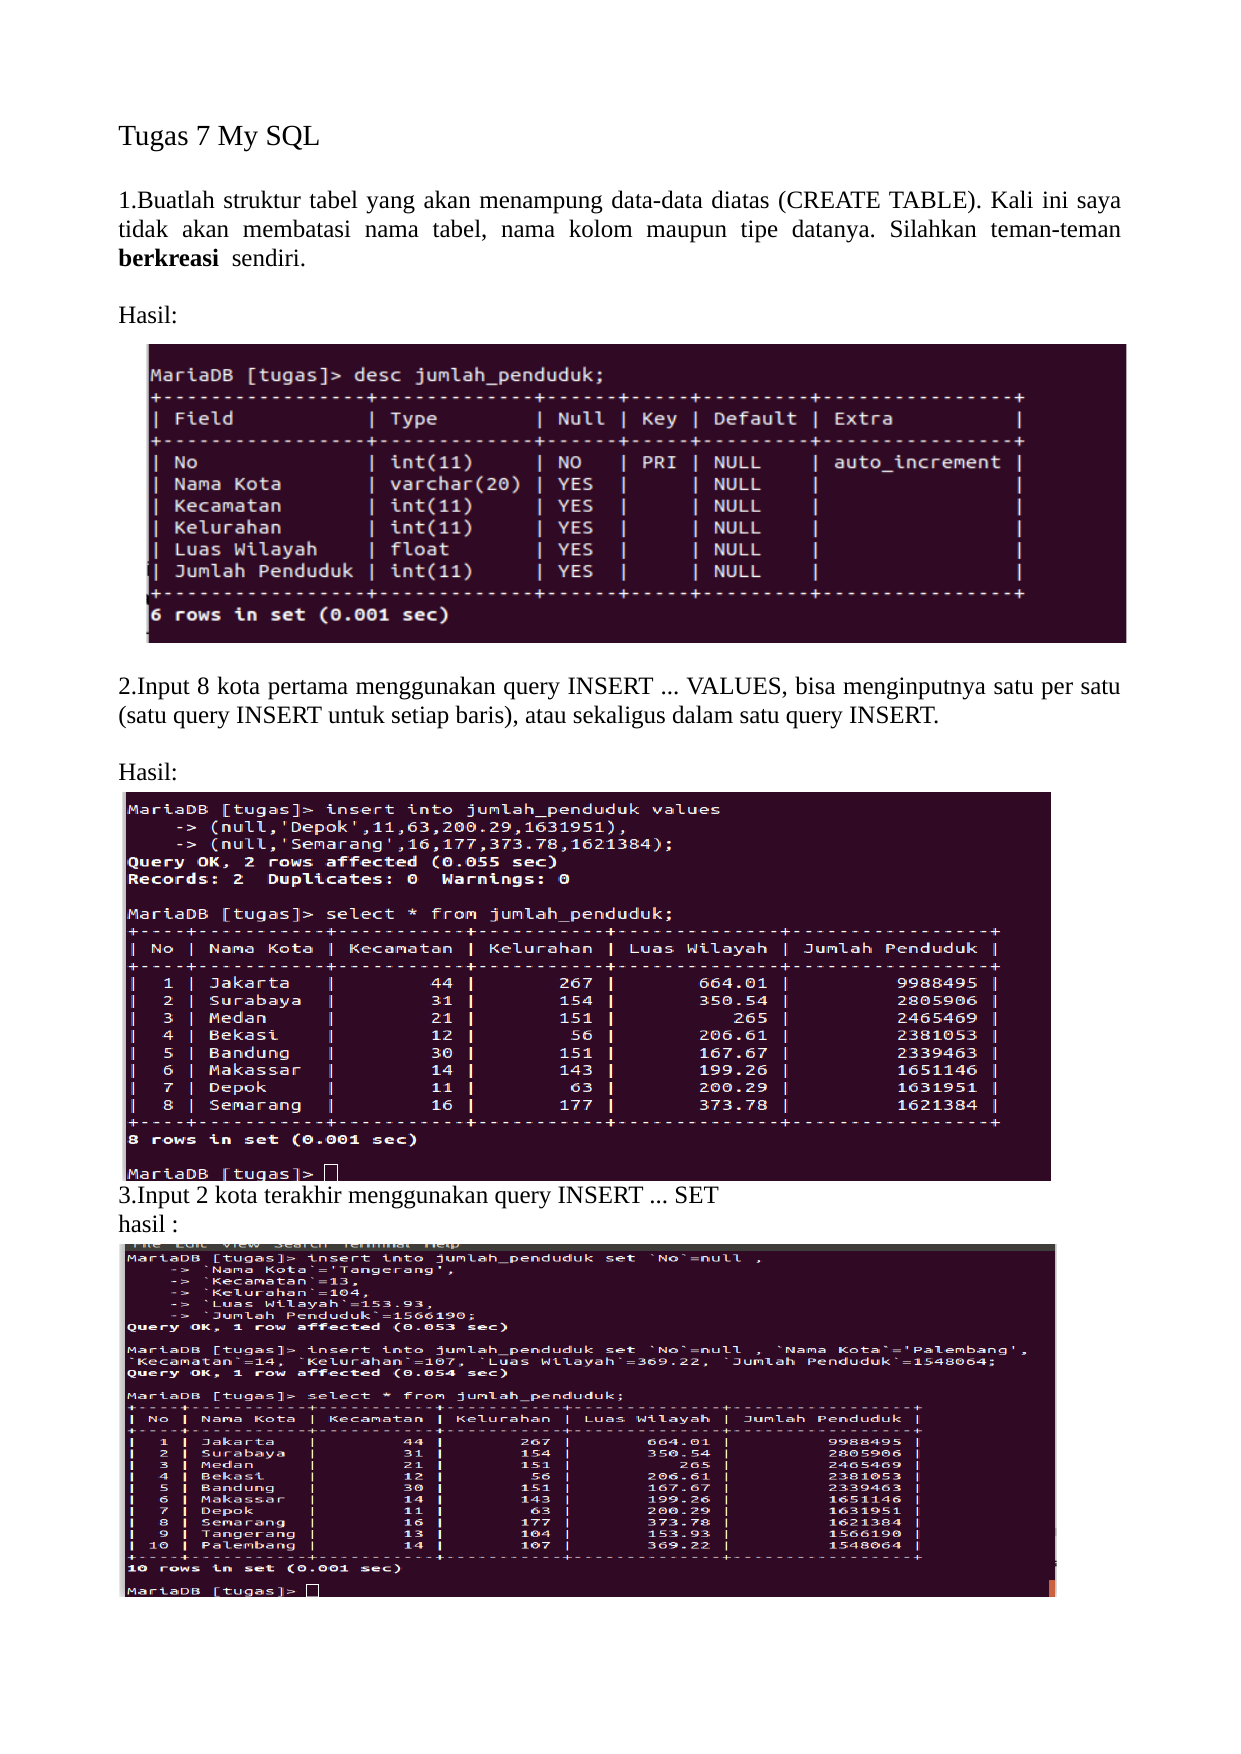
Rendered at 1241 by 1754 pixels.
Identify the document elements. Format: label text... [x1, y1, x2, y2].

picture [122, 792, 1051, 1181]
picture [146, 344, 1126, 643]
text Tugas 7 My SQL [118, 118, 1122, 152]
text 2.Input 8 kota pertama menggunakan query INSERT ... VALUES, bisa menginputnya satu per satu (satu query INSERT untuk setiap baris), atau sekaligus dalam satu query INSERT. [118, 671, 1122, 728]
text Hasil: [118, 757, 1122, 786]
text hasil : [118, 1209, 1122, 1238]
picture [119, 1244, 1057, 1597]
text Hasil: [118, 300, 1122, 329]
text 1.Buatlah struktur tabel yang akan menampung data-data diatas (CREATE TABLE). Kali ini saya tidak akan membatasi nama tabel, nama kolom maupun tipe datanya. Silahkan teman-teman berkreasi sendiri. [118, 185, 1122, 271]
